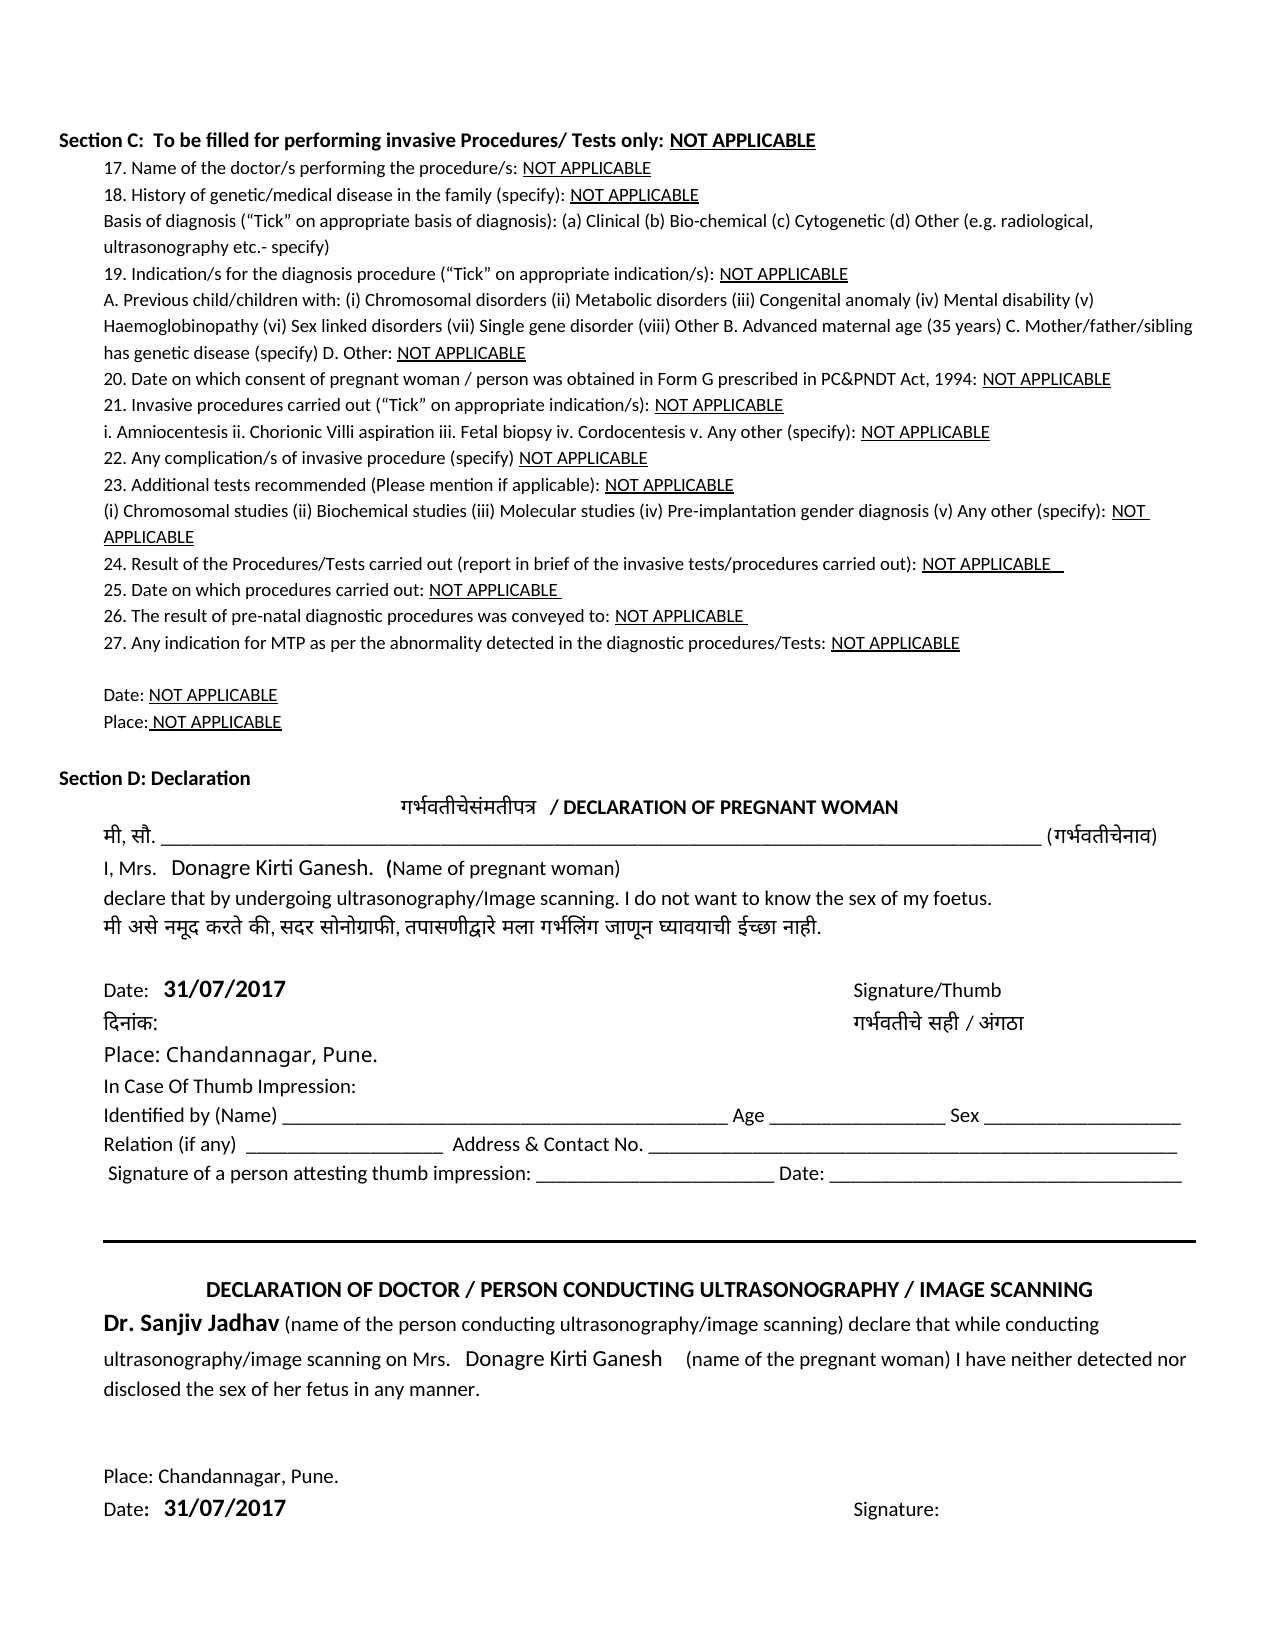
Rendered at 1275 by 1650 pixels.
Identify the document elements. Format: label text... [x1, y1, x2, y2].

text Signature of a person attesting thumb impression: _______________________ Date: __________________________________ [103, 1161, 1196, 1240]
text 27. Any indication for MTP as per the abnormality detected in the diagnostic procedures/Tests: NOT APPLICABLE [103, 631, 1196, 654]
text declare that by undergoing ultrasonography/Image scanning. I do not want to know the sex of my foetus. [103, 885, 1196, 911]
text Date: Signature: [103, 1492, 1196, 1523]
text A. Previous child/children with: (i) Chromosomal disorders (ii) Metabolic disorders (iii) Congenital anomaly (iv) Mental disability (v) Haemoglobinopathy (vi) Sex linked disorders (vii) Single gene disorder (viii) Other B. Advanced maternal age (35 years) C. Mother/father/sibling has genetic disease (specify) D. Other: NOT APPLICABLE [103, 288, 1196, 364]
text गर्भवतीचेसंमतीपत्र / DECLARATION OF PREGNANT WOMAN [103, 794, 1196, 820]
text Relation (if any) ___________________ Address & Contact No. ___________________________________________________ [103, 1131, 1196, 1157]
text Basis of diagnosis (“Tick” on appropriate basis of diagnosis): (a) Clinical (b) Bio-chemical (c) Cytogenetic (d) Other (e.g. radiological, ultrasonography etc.- specify) [103, 209, 1196, 258]
text 23. Additional tests recommended (Please mention if applicable): NOT APPLICABLE [103, 473, 1196, 496]
text i. Amniocentesis ii. Chorionic Villi aspiration iii. Fetal biopsy iv. Cordocentesis v. Any other (specify): NOT APPLICABLE [103, 420, 1196, 443]
text Place: NOT APPLICABLE [103, 710, 1196, 733]
text 22. Any complication/s of invasive procedure (specify) NOT APPLICABLE [103, 446, 1196, 469]
text 21. Invasive procedures carried out (“Tick” on appropriate indication/s): NOT APPLICABLE [103, 394, 1196, 417]
text In Case Of Thumb Impression: [103, 1073, 1196, 1098]
text 26. The result of pre-natal diagnostic procedures was conveyed to: NOT APPLICABLE [103, 604, 1196, 627]
text (i) Chromosomal studies (ii) Biochemical studies (iii) Molecular studies (iv) Pre-implantation gender diagnosis (v) Any other (specify): NOT APPLICABLE [103, 499, 1196, 548]
text Place: Chandannagar, Pune. [103, 1041, 1196, 1069]
text Date: NOT APPLICABLE [103, 683, 1196, 706]
text Place: Chandannagar, Pune. [103, 1463, 1196, 1488]
text 25. Date on which procedures carried out: NOT APPLICABLE [103, 578, 1196, 601]
text 17. Name of the doctor/s performing the procedure/s: NOT APPLICABLE [103, 156, 1196, 179]
text 24. Result of the Procedures/Tests carried out (report in brief of the invasive tests/procedures carried out): NOT APPLICABLE [103, 552, 1196, 575]
text Section D: Declaration [59, 765, 1196, 791]
text I, Mrs. (Name of pregnant woman) [103, 853, 1196, 881]
text 19. Indication/s for the diagnosis procedure (“Tick” on appropriate indication/s): NOT APPLICABLE [103, 262, 1196, 285]
text 18. History of genetic/medical disease in the family (specify): NOT APPLICABLE [103, 183, 1196, 206]
text दिनांक: गर्भवतीचे सही / अंगठा [103, 1008, 1196, 1036]
text 20. Date on which consent of pregnant woman / person was obtained in Form G prescribed in PC&PNDT Act, 1994: NOT APPLICABLE [103, 367, 1196, 390]
text Identified by (Name) ___________________________________________ Age _________________ Sex ___________________ [103, 1102, 1196, 1128]
text मी असे नमूद करते की, सदर सोनोग्राफी, तपासणीद्वारे मला गर्भलिंग जाणून घ्यावयाची ईच्छा नाही. [103, 914, 1196, 940]
text Date: Signature/Thumb [103, 973, 1196, 1003]
text DECLARATION OF DOCTOR / PERSON CONDUCTING ULTRASONOGRAPHY / IMAGE SCANNING [103, 1275, 1196, 1303]
text मी, सौ. _____________________________________________________________________________________ (गर्भवतीचेनाव) [103, 824, 1196, 849]
text Section C: To be filled for performing invasive Procedures/ Tests only: NOT APPLICABLE [0, 127, 1275, 153]
text Dr. Sanjiv Jadhav (name of the person conducting ultrasonography/image scanning) declare that while conducting ultrasonography/image scanning on Mrs. (name of the pregnant woman) I have neither detected nor disclosed the sex of her fetus in any manner. [103, 1307, 1196, 1402]
